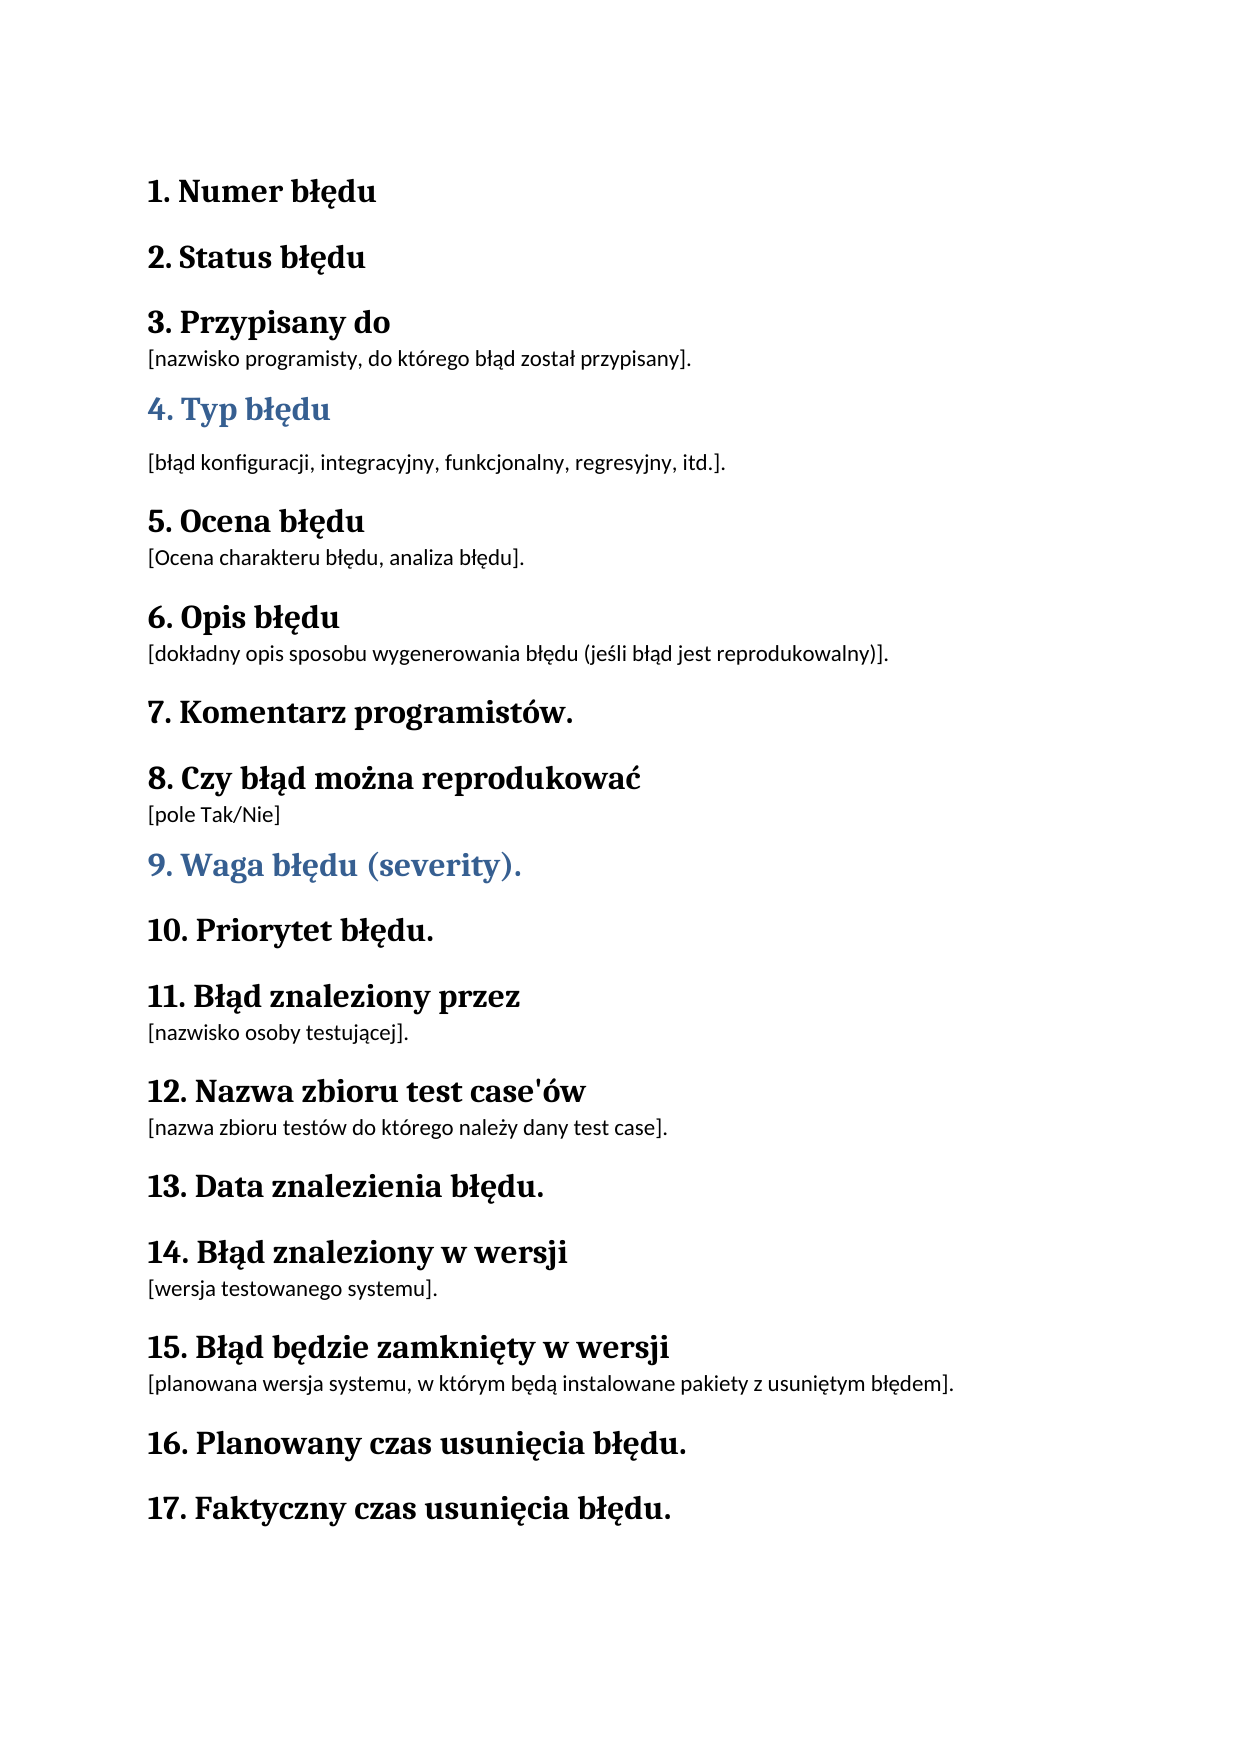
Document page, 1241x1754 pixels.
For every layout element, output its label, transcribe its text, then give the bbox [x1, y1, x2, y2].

text [Ocena charakteru błędu, analiza błędu]. [148, 543, 1093, 571]
text [dokładny opis sposobu wygenerowania błędu (jeśli błąd jest reprodukowalny)]. [148, 639, 1093, 667]
subtitle 3. Przypisany do [148, 304, 1093, 342]
subtitle 10. Priorytet błędu. [148, 912, 1093, 950]
subtitle 2. Status błędu [148, 238, 1093, 277]
subtitle 16. Planowany czas usunięcia błędu. [148, 1424, 1093, 1462]
text [błąd konfiguracji, integracyjny, funkcjonalny, regresyjny, itd.]. [148, 448, 1093, 476]
subtitle 8. Czy błąd można reprodukować [148, 759, 1093, 797]
subtitle 13. Data znalezienia błędu. [148, 1168, 1093, 1206]
subtitle 14. Błąd znaleziony w wersji [148, 1233, 1093, 1272]
text [pole Tak/Nie] [148, 800, 1093, 828]
text 4. Typ błędu [148, 391, 1093, 429]
subtitle 5. Ocena błędu [148, 503, 1093, 541]
text [wersja testowanego systemu]. [148, 1274, 1093, 1302]
text [nazwa zbioru testów do którego należy dany test case]. [148, 1113, 1093, 1141]
subtitle 17. Faktyczny czas usunięcia błędu. [148, 1490, 1093, 1528]
subtitle 6. Opis błędu [148, 598, 1093, 636]
text 9. Waga błędu (severity). [148, 846, 1093, 884]
subtitle 15. Błąd będzie zamknięty w wersji [148, 1329, 1093, 1367]
text [nazwisko osoby testującej]. [148, 1018, 1093, 1046]
text [planowana wersja systemu, w którym będą instalowane pakiety z usuniętym błędem]. [148, 1369, 1093, 1397]
subtitle 1. Numer błędu [148, 173, 1093, 211]
subtitle 12. Nazwa zbioru test case'ów [148, 1073, 1093, 1111]
subtitle 7. Komentarz programistów. [148, 693, 1093, 732]
subtitle 11. Błąd znaleziony przez [148, 977, 1093, 1016]
text [nazwisko programisty, do którego błąd został przypisany]. [148, 344, 1093, 372]
